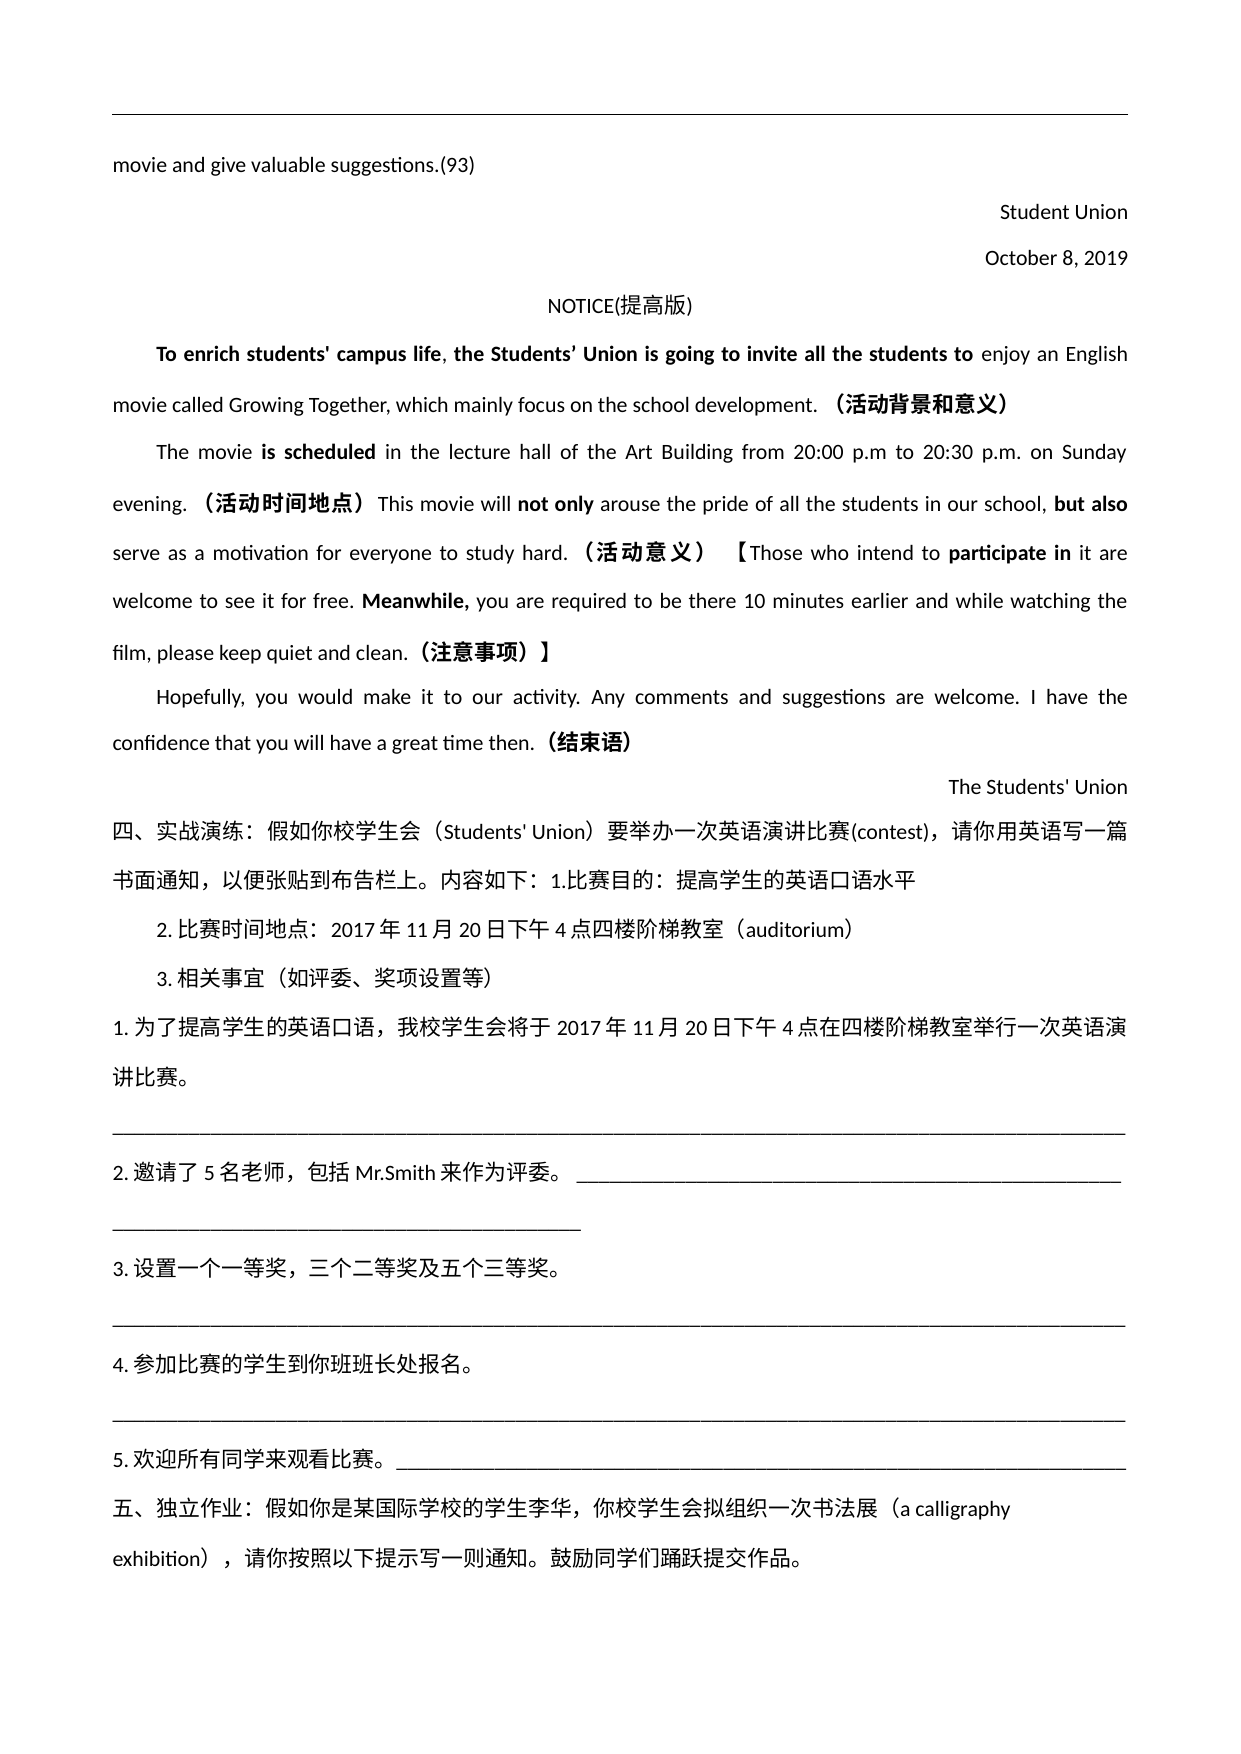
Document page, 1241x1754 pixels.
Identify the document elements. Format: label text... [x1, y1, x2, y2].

text Student Union [112, 195, 1128, 228]
text NOTICE(提高版) [112, 288, 1128, 321]
text _____________________________________________________________________________________________ [112, 1300, 1128, 1333]
text 2. 邀请了5名老师，包括Mr.Smith来作为评委。 _____________________________________________________________________________________________ [112, 1154, 1128, 1237]
text _____________________________________________________________________________________________ [112, 1395, 1128, 1428]
text October 8, 2019 [112, 241, 1128, 274]
text 3. 相关事宜（如评委、奖项设置等） [112, 961, 1128, 994]
text The Students' Union [112, 773, 1128, 799]
text 1. 为了提高学生的英语口语，我校学生会将于2017年11月20日下午4点在四楼阶梯教室举行一次英语演讲比赛。 [112, 1009, 1128, 1092]
text 3. 设置一个一等奖，三个二等奖及五个三等奖。 [112, 1251, 1128, 1284]
text 四、实战演练：假如你校学生会（Students' Union）要举办一次英语演讲比赛(contest)，请你用英语写一篇书面通知，以便张贴到布告栏上。内容如下：1.比赛目的：提高学生的英语口语水平 [112, 813, 1128, 896]
text _____________________________________________________________________________________________ [112, 1108, 1128, 1141]
text Hopefully, you would make it to our activity. Any comments and suggestions are welcome. I have the confidence that you will have a great time then.（结束语） [112, 683, 1128, 757]
list 欢迎所有同学来观看比赛。___________________________________________________________________ [112, 1442, 1128, 1475]
text 4. 参加比赛的学生到你班班长处报名。 [112, 1346, 1128, 1379]
text 2. 比赛时间地点：2017年11月20日下午4点四楼阶梯教室（auditorium） [112, 912, 1128, 945]
text To enrich students' campus life, the Students’ Union is going to invite all the students to enjoy an English movie called Growing Together, which mainly focus on the school development. （活动背景和意义） [112, 337, 1128, 419]
text The movie is scheduled in the lecture hall of the Art Building from 20:00 p.m to 20:30 p.m. on Sunday evening. （活动时间地点）This movie will not only arouse the pride of all the students in our school, but also serve as a motivation for everyone to study hard.（活动意义） 【Those who intend to participate in it are welcome to see it for free. Meanwhile, you are required to be there 10 minutes earlier and while watching the film, please keep quiet and clean.（注意事项）】 [112, 435, 1128, 667]
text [112, 148, 1128, 181]
text 五、独立作业：假如你是某国际学校的学生李华，你校学生会拟组织一次书法展（a calligraphy exhibition），请你按照以下提示写一则通知。鼓励同学们踊跃提交作品。 [112, 1491, 1128, 1573]
